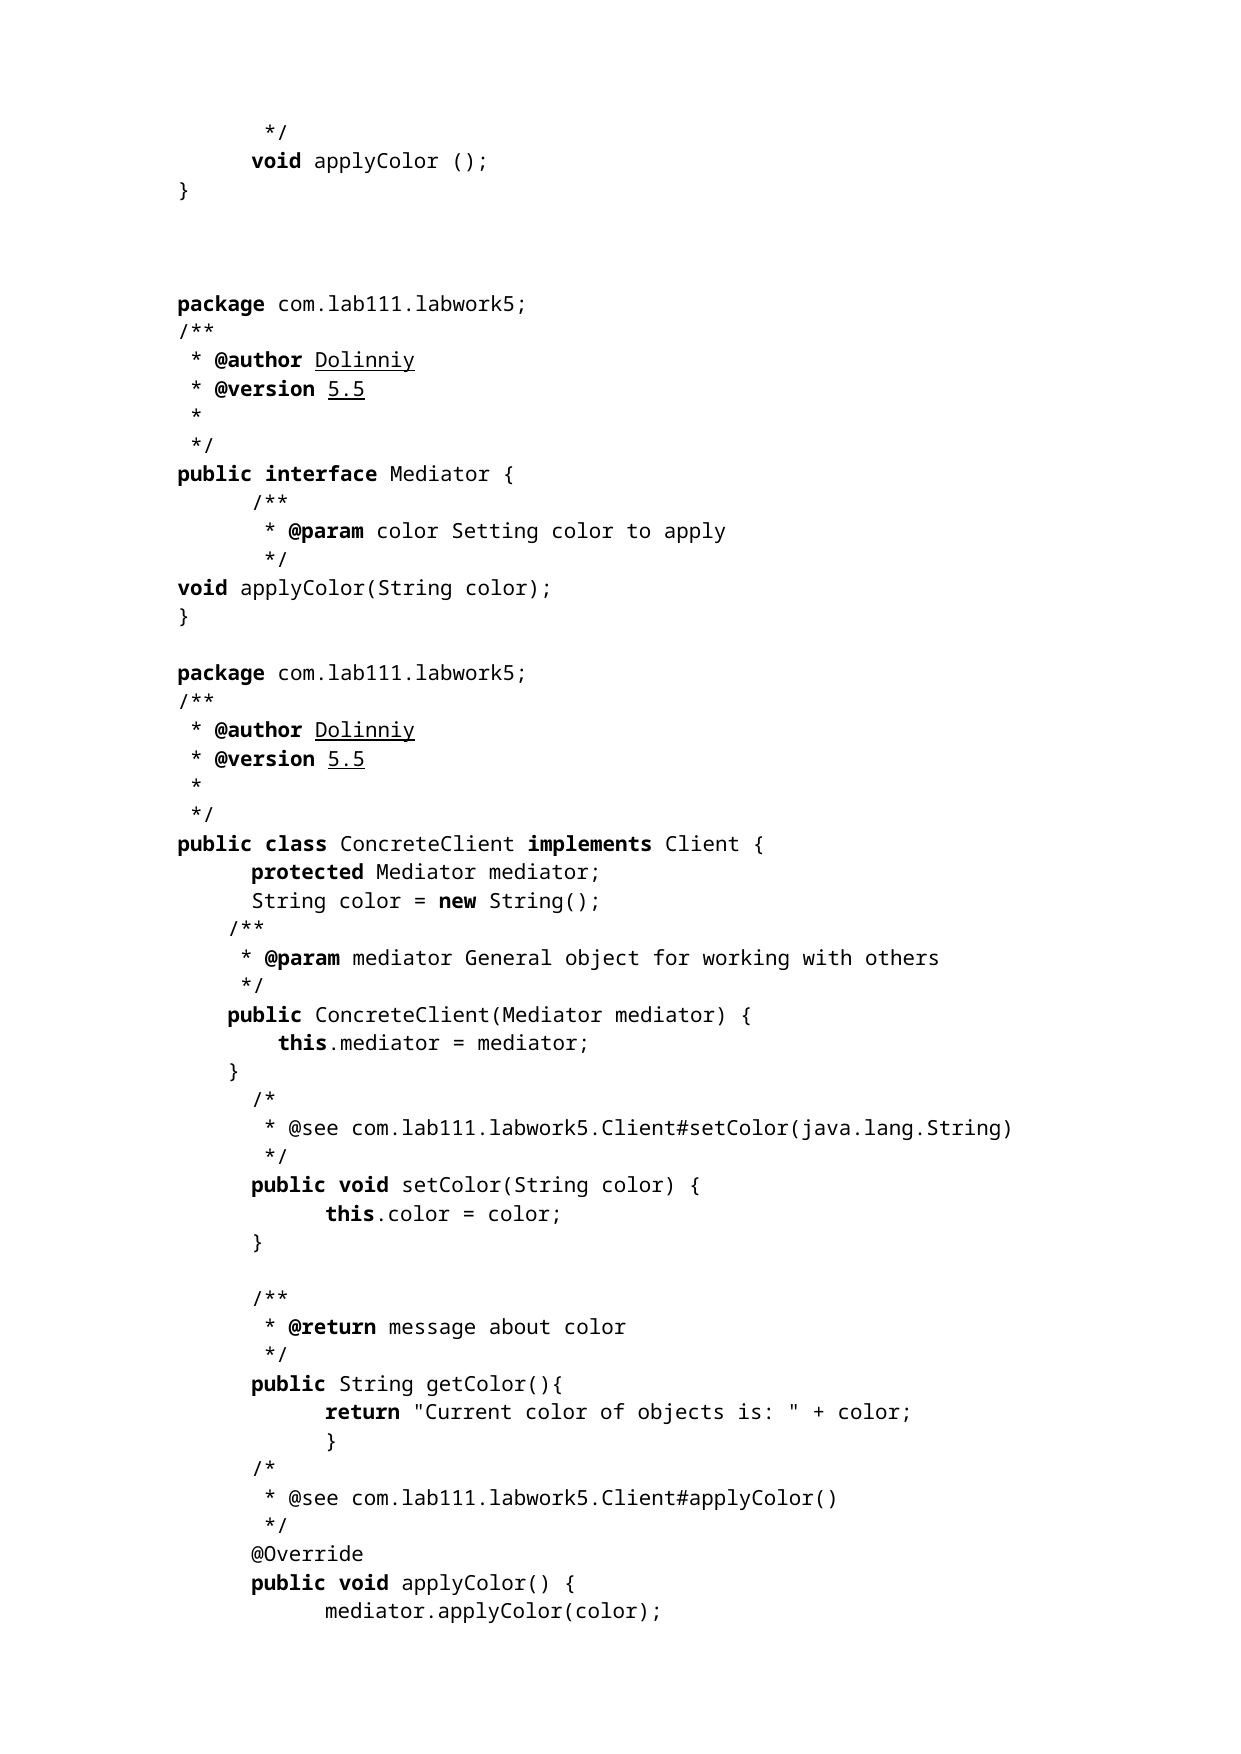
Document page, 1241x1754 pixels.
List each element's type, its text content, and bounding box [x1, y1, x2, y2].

text public void applyColor() { [177, 1568, 1152, 1596]
text void applyColor (); [177, 147, 1152, 175]
text public interface Mediator { [177, 459, 1152, 488]
text * @return message about color [177, 1312, 1152, 1341]
text /* [177, 1085, 1152, 1113]
text public ConcreteClient(Mediator mediator) { [177, 1000, 1152, 1028]
text * @author Dolinniy [177, 715, 1152, 744]
text public class ConcreteClient implements Client { [177, 829, 1152, 857]
text * @author Dolinniy [177, 346, 1152, 374]
text protected Mediator mediator; [177, 857, 1152, 886]
text } [177, 1227, 1152, 1256]
text */ [177, 545, 1152, 573]
text this.color = color; [177, 1199, 1152, 1227]
text */ [177, 118, 1152, 147]
text */ [177, 1142, 1152, 1170]
text * @see com.lab111.labwork5.Client#setColor(java.lang.String) [177, 1113, 1152, 1142]
text * @version 5.5 [177, 744, 1152, 772]
text public void setColor(String color) { [177, 1170, 1152, 1199]
text public String getColor(){ [177, 1369, 1152, 1397]
text package com.lab111.labwork5; [177, 658, 1152, 687]
text */ [177, 971, 1152, 1000]
text /** [177, 1284, 1152, 1312]
text */ [177, 801, 1152, 829]
text * @param color Setting color to apply [177, 516, 1152, 545]
text } [177, 1057, 1152, 1085]
text */ [177, 1341, 1152, 1369]
text /** [177, 687, 1152, 715]
text * @see com.lab111.labwork5.Client#applyColor() [177, 1483, 1152, 1511]
text * [177, 772, 1152, 801]
text } [177, 1426, 1152, 1454]
text void applyColor(String color); [177, 573, 1152, 602]
text } [177, 175, 1152, 203]
text /** [177, 488, 1152, 516]
text this.mediator = mediator; [177, 1028, 1152, 1057]
text /** [177, 317, 1152, 346]
text @Override [177, 1539, 1152, 1568]
text String color = new String(); [177, 886, 1152, 914]
text } [177, 602, 1152, 630]
text */ [177, 1511, 1152, 1539]
text * [177, 402, 1152, 431]
text * @version 5.5 [177, 374, 1152, 402]
text mediator.applyColor(color); [177, 1596, 1152, 1625]
text * @param mediator General object for working with others [177, 943, 1152, 971]
text */ [177, 431, 1152, 459]
text return "Current color of objects is: " + color; [177, 1397, 1152, 1426]
text /** [177, 914, 1152, 943]
text package com.lab111.labwork5; [177, 289, 1152, 317]
text /* [177, 1454, 1152, 1483]
